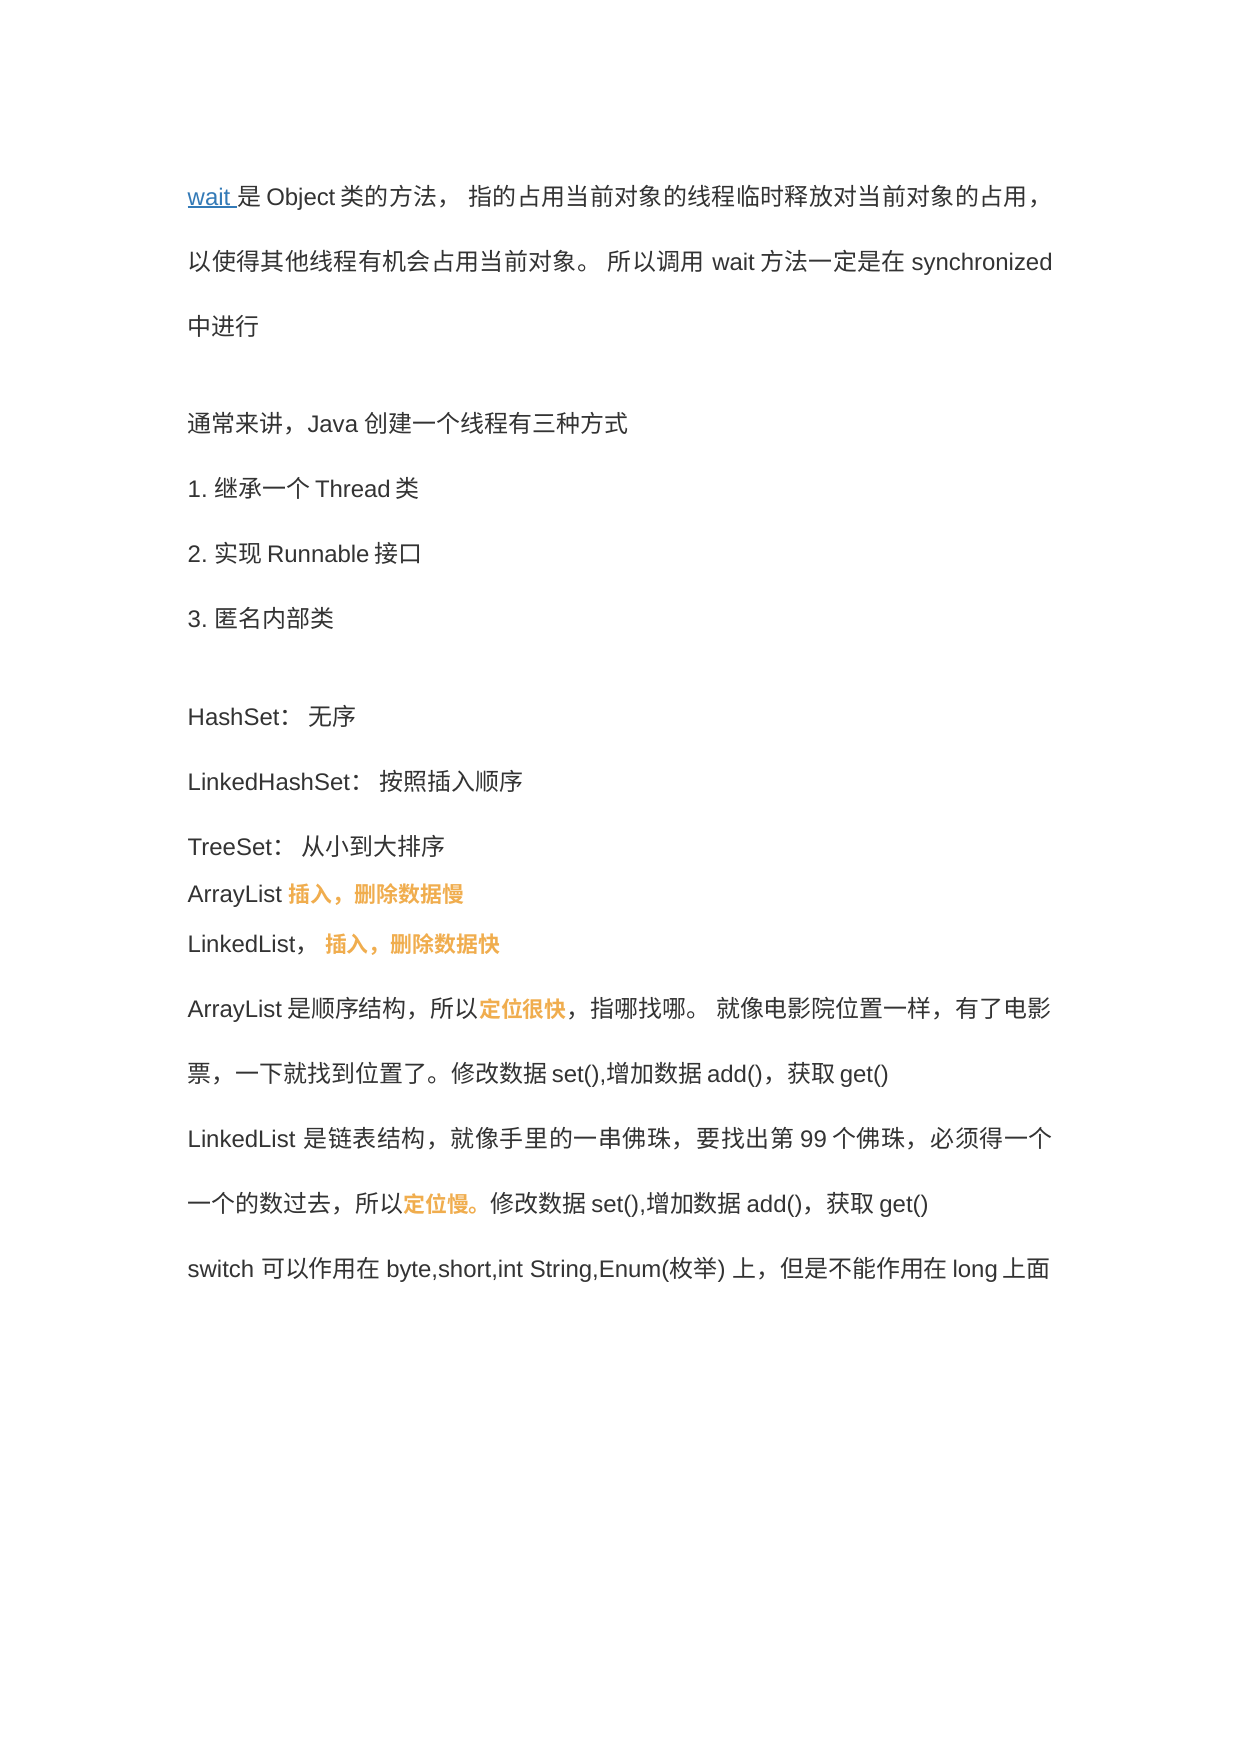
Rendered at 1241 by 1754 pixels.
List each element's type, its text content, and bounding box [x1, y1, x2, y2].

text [187, 207, 1053, 357]
text switch 可以作用在 byte,short,int String,Enum(枚举) 上，但是不能作用在long上面 [187, 1234, 1053, 1299]
text ArrayList 插入，删除数据慢 LinkedList， 插入，删除数据快 ArrayList是顺序结构，所以定位很快，指哪找哪。 就像电影院位置一样，有了电影票，一下就找到位置了。修改数据set(),增加数据add()，获取get() LinkedList 是链表结构，就像手里的一串佛珠，要找出第99个佛珠，必须得一个一个的数过去，所以定位慢。修改数据set(),增加数据add()，获取get() [187, 1017, 1053, 1234]
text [187, 162, 1053, 192]
text HashSet： 无序 LinkedHashSet： 按照插入顺序 TreeSet： 从小到大排序 [187, 682, 1053, 877]
text ArrayList 插入，删除数据慢 LinkedList， 插入，删除数据快 ArrayList是顺序结构，所以定位很快，指哪找哪。 就像电影院位置一样，有了电影票，一下就找到位置了。修改数据set(),增加数据add()，获取get() LinkedList 是链表结构，就像手里的一串佛珠，要找出第99个佛珠，必须得一个一个的数过去，所以定位慢。修改数据set(),增加数据add()，获取get() [187, 877, 1053, 1016]
text 通常来讲，Java 创建一个线程有三种方式 1. 继承一个Thread类 2. 实现Runnable接口 3. 匿名内部类 [187, 389, 1053, 649]
